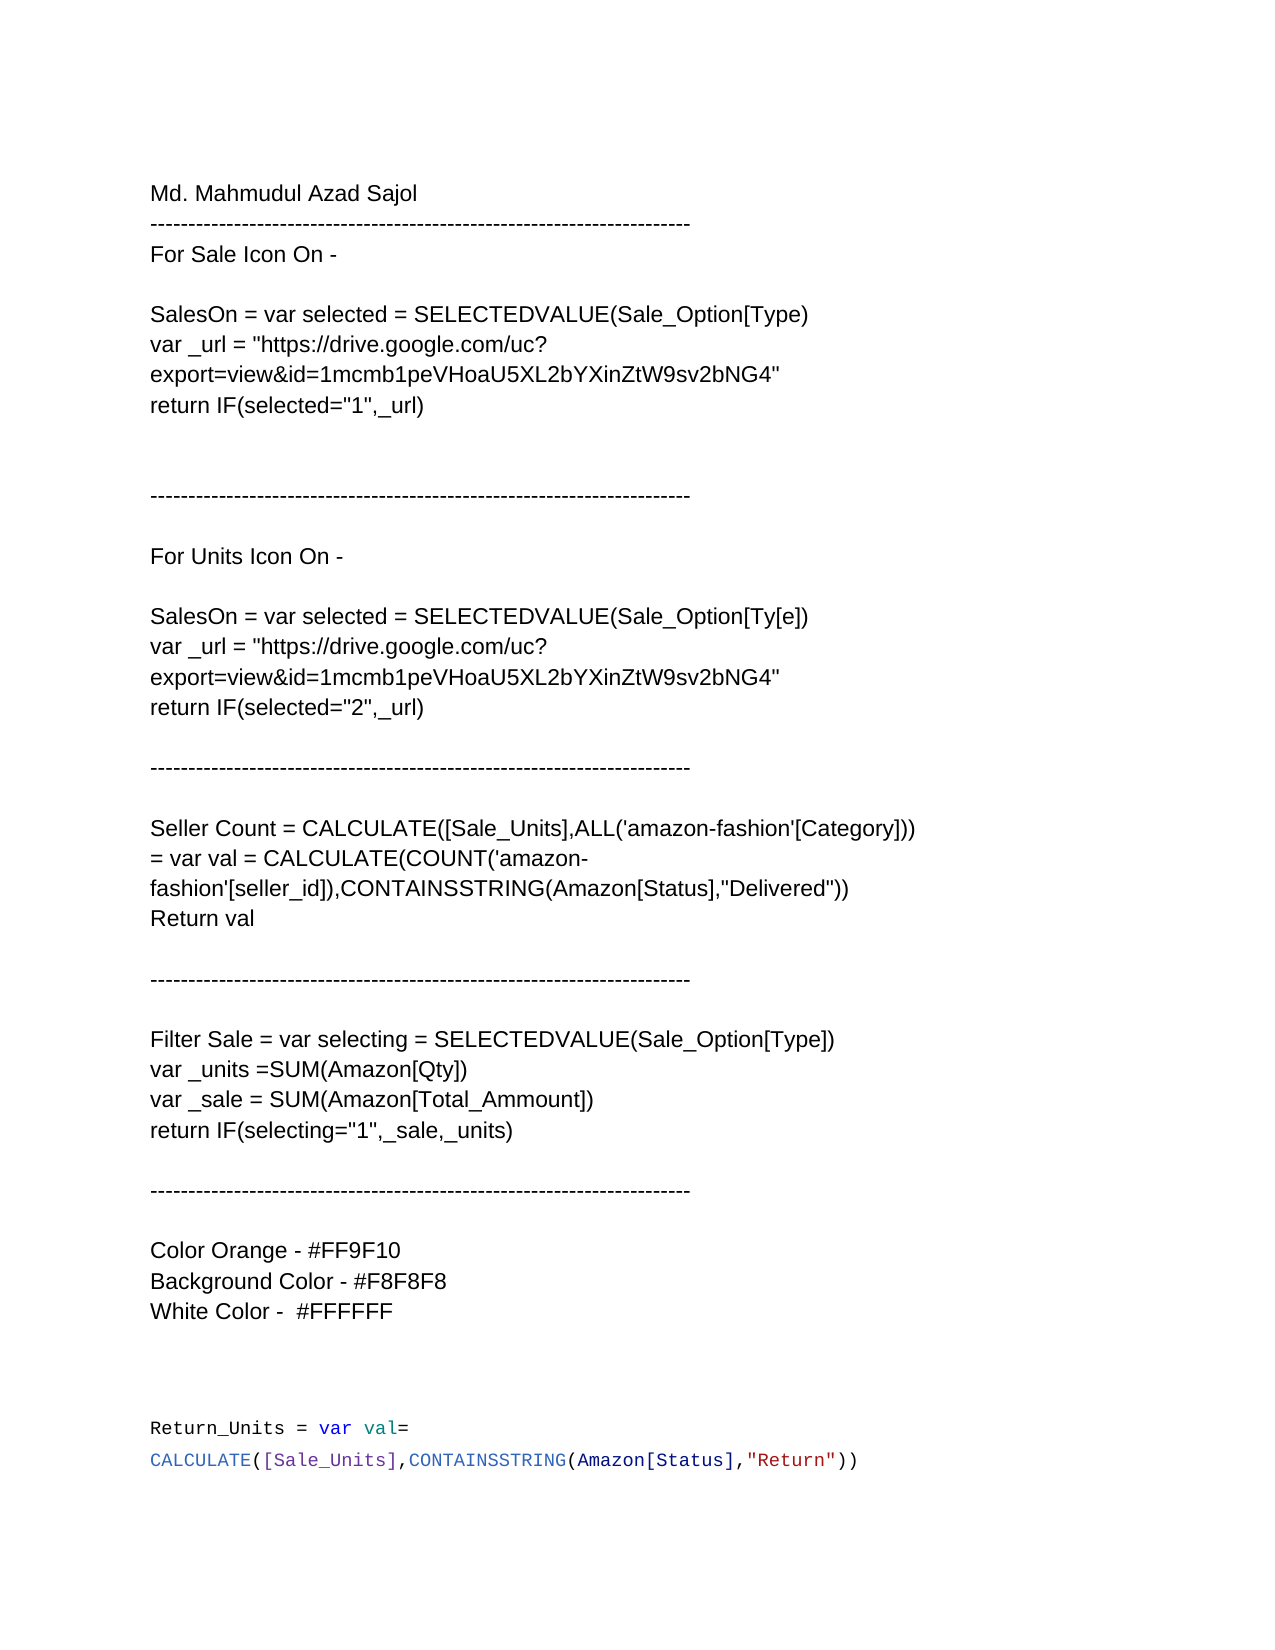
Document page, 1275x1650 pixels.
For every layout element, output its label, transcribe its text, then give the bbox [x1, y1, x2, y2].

text return IF(selected="2",_url) [150, 694, 1125, 720]
text Background Color - #F8F8F8 [150, 1268, 1125, 1294]
text ----------------------------------------------------------------------- [150, 1177, 1125, 1203]
text ----------------------------------------------------------------------- [150, 754, 1125, 781]
text SalesOn = var selected = SELECTEDVALUE(Sale_Option[Type) [150, 301, 1125, 327]
text Return_Units = var val= CALCULATE([Sale_Units],CONTAINSSTRING(Amazon[Status],"Return")) [150, 1419, 1125, 1472]
text Color Orange - #FF9F10 [150, 1237, 1125, 1264]
text ----------------------------------------------------------------------- [150, 210, 1125, 237]
text var _url = "https://drive.google.com/uc?export=view&id=1mcmb1peVHoaU5XL2bYXinZtW9sv2bNG4" [150, 331, 1125, 388]
text = var val = CALCULATE(COUNT('amazon-fashion'[seller_id]),CONTAINSSTRING(Amazon[Status],"Delivered")) [150, 845, 1125, 901]
text var _units =SUM(Amazon[Qty]) [150, 1056, 1125, 1083]
text ----------------------------------------------------------------------- [150, 482, 1125, 509]
text ----------------------------------------------------------------------- [150, 966, 1125, 992]
text Filter Sale = var selecting = SELECTEDVALUE(Sale_Option[Type]) [150, 1026, 1125, 1052]
text return IF(selected="1",_url) [150, 392, 1125, 418]
text White Color - #FFFFFF [150, 1298, 1125, 1324]
text return IF(selecting="1",_sale,_units) [150, 1117, 1125, 1143]
text SalesOn = var selected = SELECTEDVALUE(Sale_Option[Ty[e]) [150, 603, 1125, 629]
text Md. Mahmudul Azad Sajol [150, 180, 1125, 207]
text var _sale = SUM(Amazon[Total_Ammount]) [150, 1086, 1125, 1113]
text var _url = "https://drive.google.com/uc?export=view&id=1mcmb1peVHoaU5XL2bYXinZtW9sv2bNG4" [150, 633, 1125, 690]
text Return val [150, 905, 1125, 932]
text For Units Icon On - [150, 543, 1125, 569]
text For Sale Icon On - [150, 241, 1125, 267]
text Seller Count = CALCULATE([Sale_Units],ALL('amazon-fashion'[Category])) [150, 814, 1125, 841]
